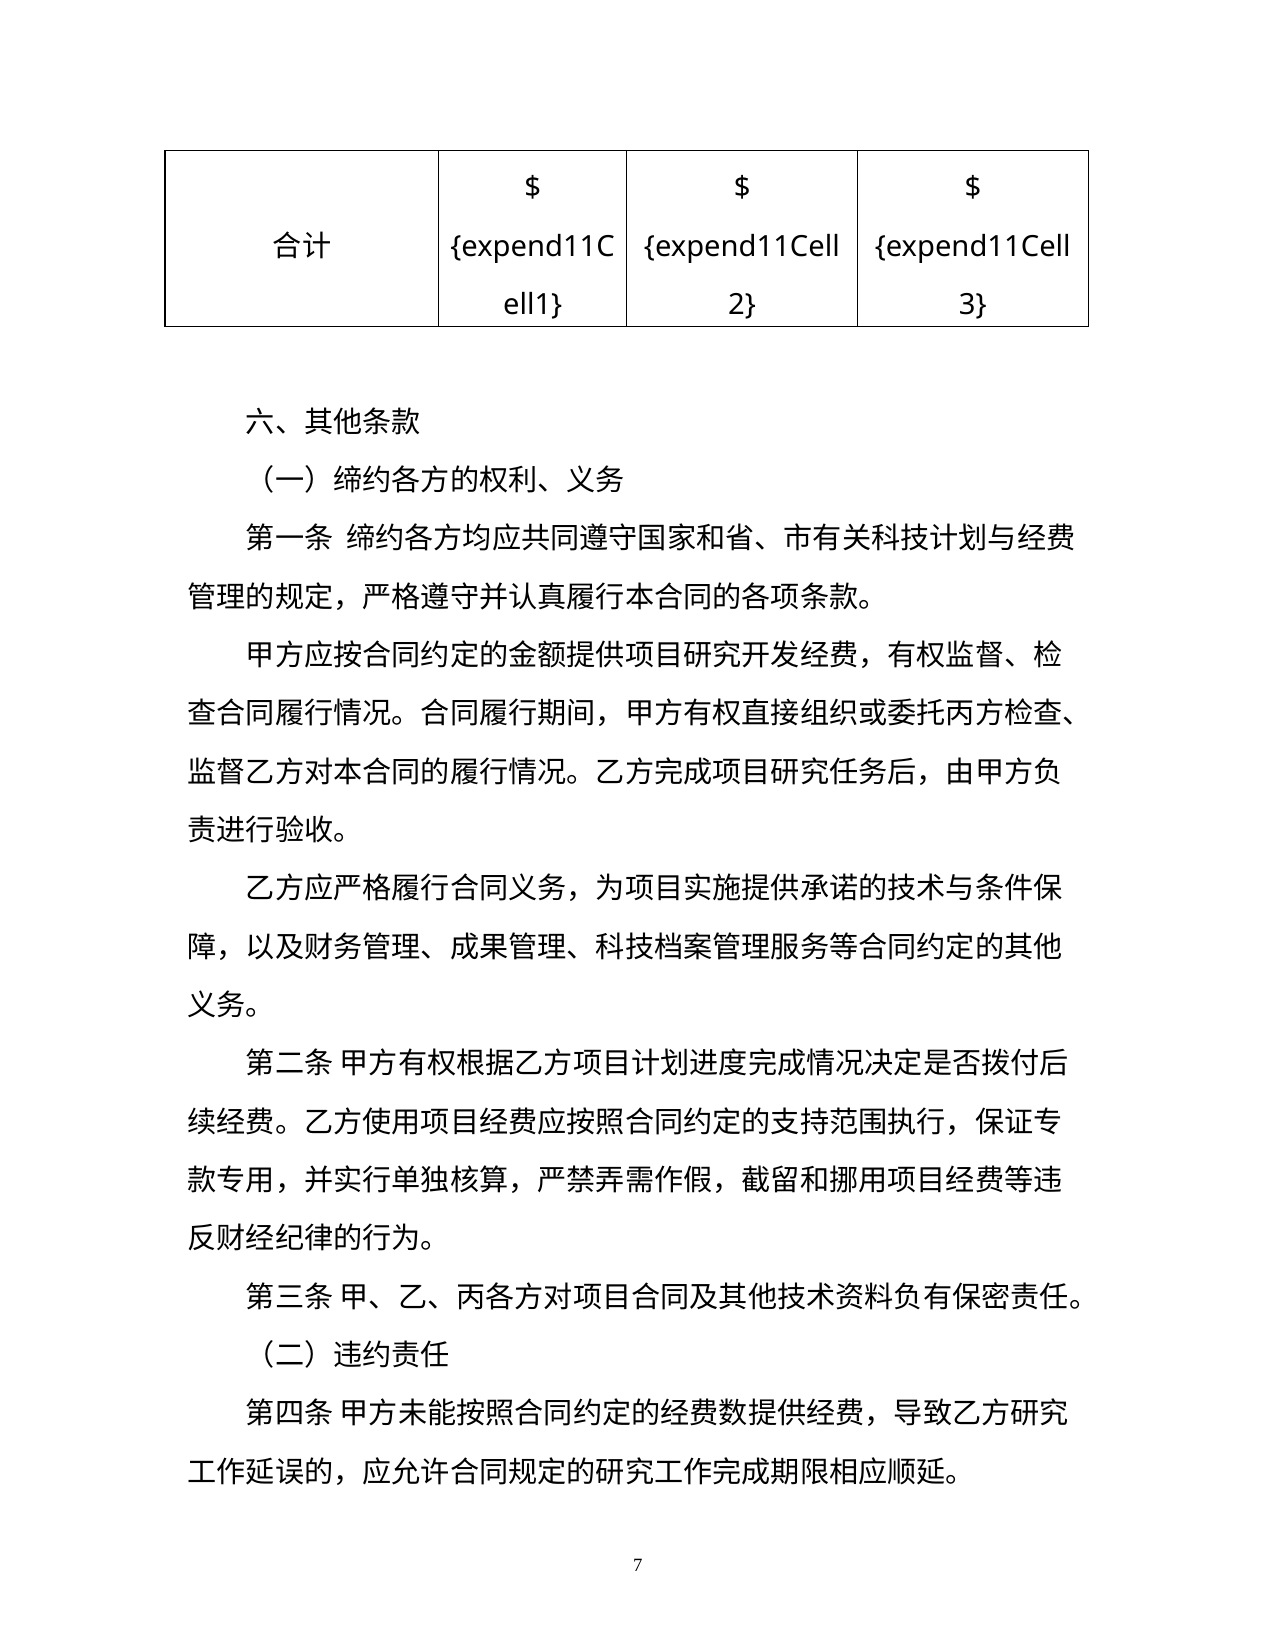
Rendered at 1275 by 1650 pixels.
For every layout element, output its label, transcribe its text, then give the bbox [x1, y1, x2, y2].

text 第二条 甲方有权根据乙方项目计划进度完成情况决定是否拨付后续经费。乙方使用项目经费应按照合同约定的支持范围执行，保证专款专用，并实行单独核算，严禁弄需作假，截留和挪用项目经费等违反财经纪律的行为。 [187, 1027, 1088, 1260]
table_cell ${expend11Cell2} [627, 151, 857, 326]
table_cell 合计 [166, 151, 438, 326]
text 第三条 甲、乙、丙各方对项目合同及其他技术资料负有保密责任。 [187, 1260, 1088, 1319]
table_cell ${expend11Cell1} [439, 151, 626, 326]
text （二）违约责任 [187, 1319, 1088, 1377]
text 第四条 甲方未能按照合同约定的经费数提供经费，导致乙方研究工作延误的，应允许合同规定的研究工作完成期限相应顺延。 [187, 1377, 1088, 1494]
table_cell ${expend11Cell3} [858, 151, 1088, 326]
text （一）缔约各方的权利、义务 [187, 444, 1088, 502]
text 乙方应严格履行合同义务，为项目实施提供承诺的技术与条件保障，以及财务管理、成果管理、科技档案管理服务等合同约定的其他义务。 [187, 852, 1088, 1027]
text 甲方应按合同约定的金额提供项目研究开发经费，有权监督、检查合同履行情况。合同履行期间，甲方有权直接组织或委托丙方检查、监督乙方对本合同的履行情况。乙方完成项目研究任务后，由甲方负责进行验收。 [187, 619, 1088, 852]
text 六、其他条款 [187, 385, 1088, 444]
text 第一条 缔约各方均应共同遵守国家和省、市有关科技计划与经费管理的规定，严格遵守并认真履行本合同的各项条款。 [187, 502, 1088, 619]
